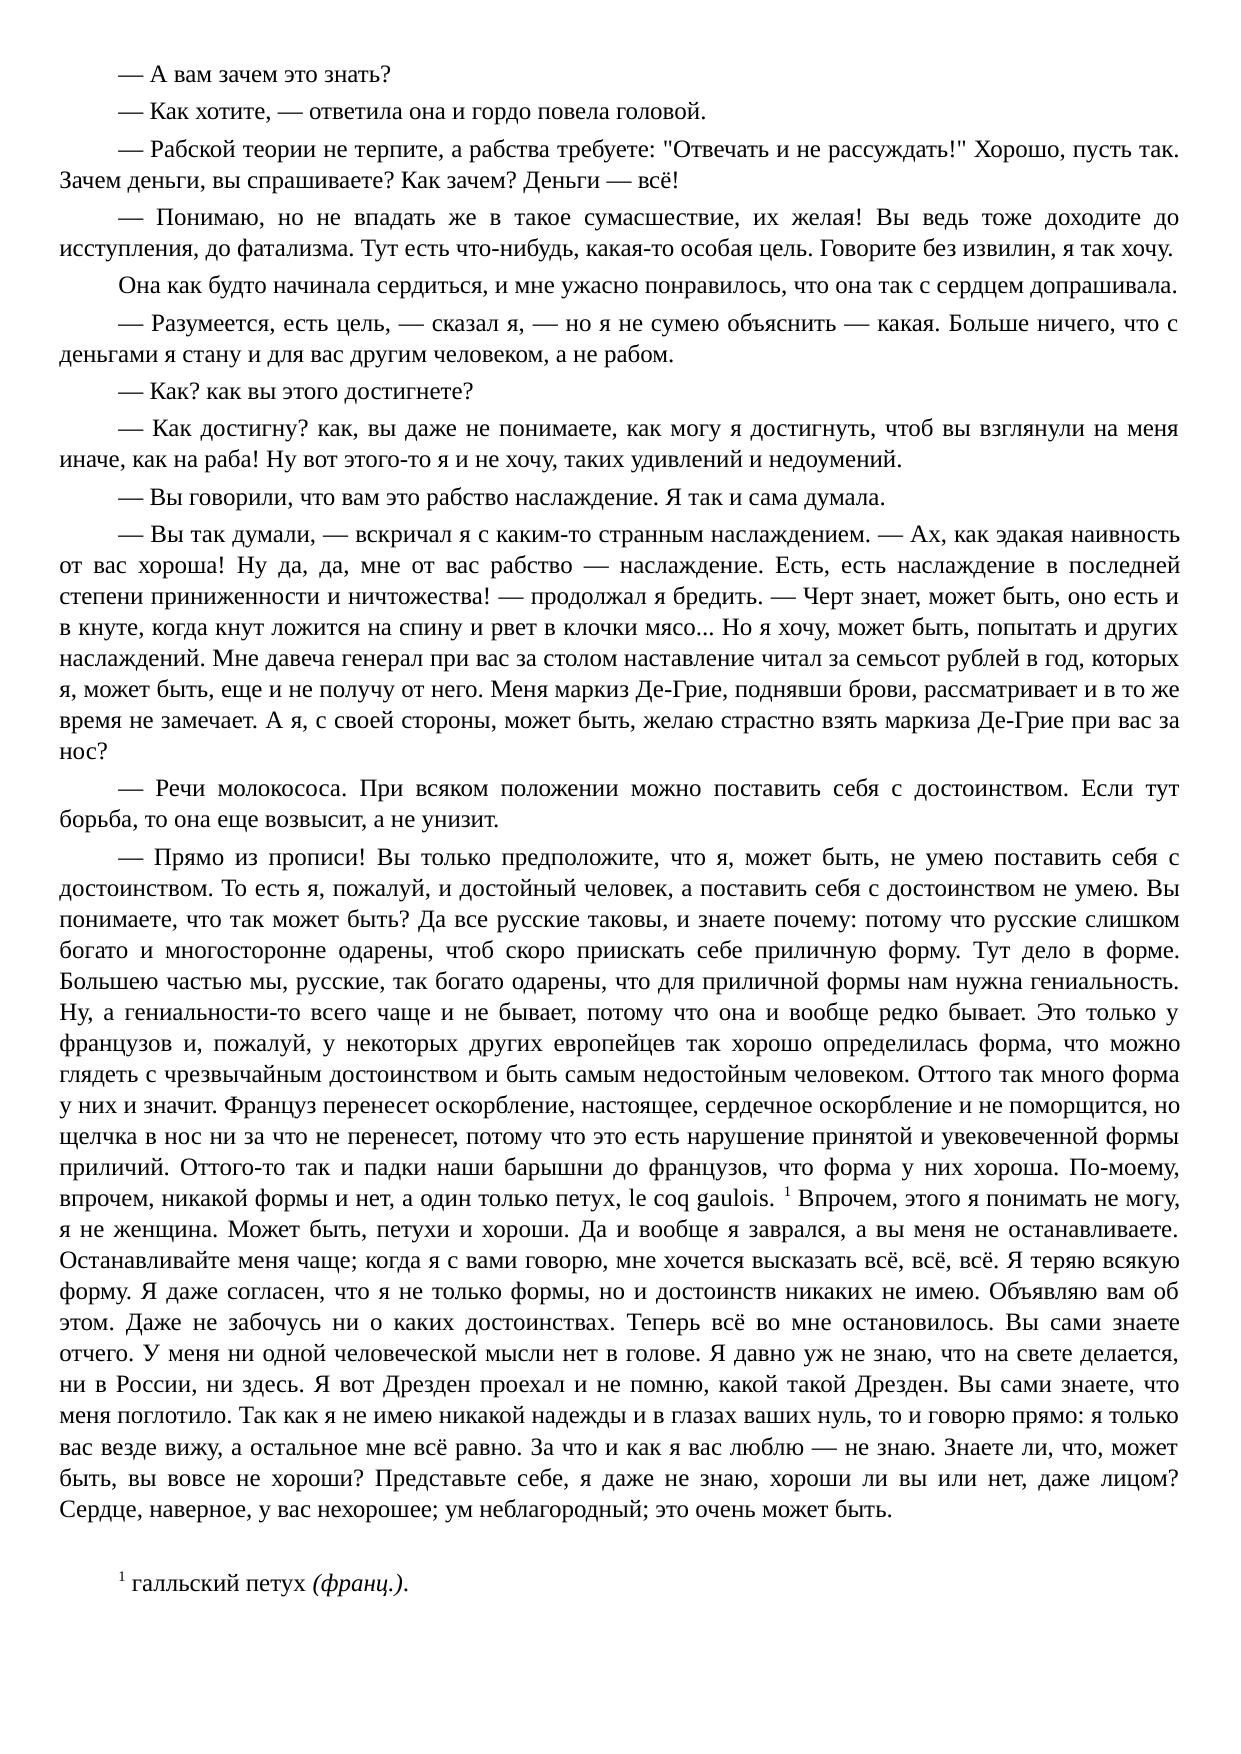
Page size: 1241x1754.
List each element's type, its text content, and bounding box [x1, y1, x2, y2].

text — Как хотите, — ответила она и гордо повела головой. [59, 96, 1181, 125]
text — Речи молокососа. При всяком положении можно поставить себя с достоинством. Если тут борьба, то она еще возвысит, а не унизит. [59, 773, 1181, 833]
text — Как? как вы этого достигнете? [59, 376, 1181, 405]
text Она как будто начинала сердиться, и мне ужасно понравилось, что она так с сердцем допрашивала. [59, 270, 1181, 299]
text 1 галльский петух (франц.). [59, 1568, 1181, 1597]
text — Прямо из прописи! Вы только предположите, что я, может быть, не умею поставить себя с достоинством. То есть я, пожалуй, и достойный человек, а поставить себя с достоинством не умею. Вы понимаете, что так может быть? Да все русские таковы, и знаете почему: потому что русские слишком богато и многосторонне одарены, чтоб скоро приискать себе приличную форму. Тут дело в форме. Большею частью мы, русские, так богато одарены, что для приличной формы нам нужна гениальность. Ну, а гениальности-то всего чаще и не бывает, потому что она и вообще редко бывает. Это только у французов и, пожалуй, у некоторых других европейцев так хорошо определилась форма, что можно глядеть с чрезвычайным достоинством и быть самым недостойным человеком. Оттого так много форма у них и значит. Француз перенесет оскорбление, настоящее, сердечное оскорбление и не поморщится, но щелчка в нос ни за что не перенесет, потому что это есть нарушение принятой и увековеченной формы приличий. Оттого-то так и падки наши барышни до французов, что форма у них хороша. По-моему, впрочем, никакой формы и нет, а один только петух, le coq gaulois. 1 Впрочем, этого я понимать не могу, я не женщина. Может быть, петухи и хороши. Да и вообще я заврался, а вы меня не останавливаете. Останавливайте меня чаще; когда я с вами говорю, мне хочется высказать всё, всё, всё. Я теряю всякую форму. Я даже согласен, что я не только формы, но и достоинств никаких не имею. Объявляю вам об этом. Даже не забочусь ни о каких достоинствах. Теперь всё во мне остановилось. Вы сами знаете отчего. У меня ни одной человеческой мысли нет в голове. Я давно уж не знаю, что на свете делается, ни в России, ни здесь. Я вот Дрезден проехал и не помню, какой такой Дрезден. Вы сами знаете, что меня поглотило. Так как я не имею никакой надежды и в глазах ваших нуль, то и говорю прямо: я только вас везде вижу, а остальное мне всё равно. За что и как я вас люблю — не знаю. Знаете ли, что, может быть, вы вовсе не хороши? Представьте себе, я даже не знаю, хороши ли вы или нет, даже лицом? Сердце, наверное, у вас нехорошее; ум неблагородный; это очень может быть. [59, 842, 1181, 1522]
text — Понимаю, но не впадать же в такое сумасшествие, их желая! Вы ведь тоже доходите до исступления, до фатализма. Тут есть что-нибудь, какая-то особая цель. Говорите без извилин, я так хочу. [59, 202, 1181, 262]
text — Вы говорили, что вам это рабство наслаждение. Я так и сама думала. [59, 482, 1181, 510]
text — Как достигну? как, вы даже не понимаете, как могу я достигнуть, чтоб вы взглянули на меня иначе, как на раба! Ну вот этого-то я и не хочу, таких удивлений и недоумений. [59, 413, 1181, 473]
text — А вам зачем это знать? [59, 59, 1181, 88]
text — Разумеется, есть цель, — сказал я, — но я не сумею объяснить — какая. Больше ничего, что с деньгами я стану и для вас другим человеком, а не рабом. [59, 308, 1181, 367]
text — Вы так думали, — вскричал я с каким-то странным наслаждением. — Ах, как эдакая наивность от вас хороша! Ну да, да, мне от вас рабство — наслаждение. Есть, есть наслаждение в последней степени приниженности и ничтожества! — продолжал я бредить. — Черт знает, может быть, оно есть и в кнуте, когда кнут ложится на спину и рвет в клочки мясо... Но я хочу, может быть, попытать и других наслаждений. Мне давеча генерал при вас за столом наставление читал за семьсот рублей в год, которых я, может быть, еще и не получу от него. Меня маркиз Де-Грие, поднявши брови, рассматривает и в то же время не замечает. А я, с своей стороны, может быть, желаю страстно взять маркиза Де-Грие при вас за нос? [59, 519, 1181, 765]
text — Рабской теории не терпите, а рабства требуете: "Отвечать и не рассуждать!" Хорошо, пусть так. Зачем деньги, вы спрашиваете? Как зачем? Деньги — всё! [59, 134, 1181, 193]
